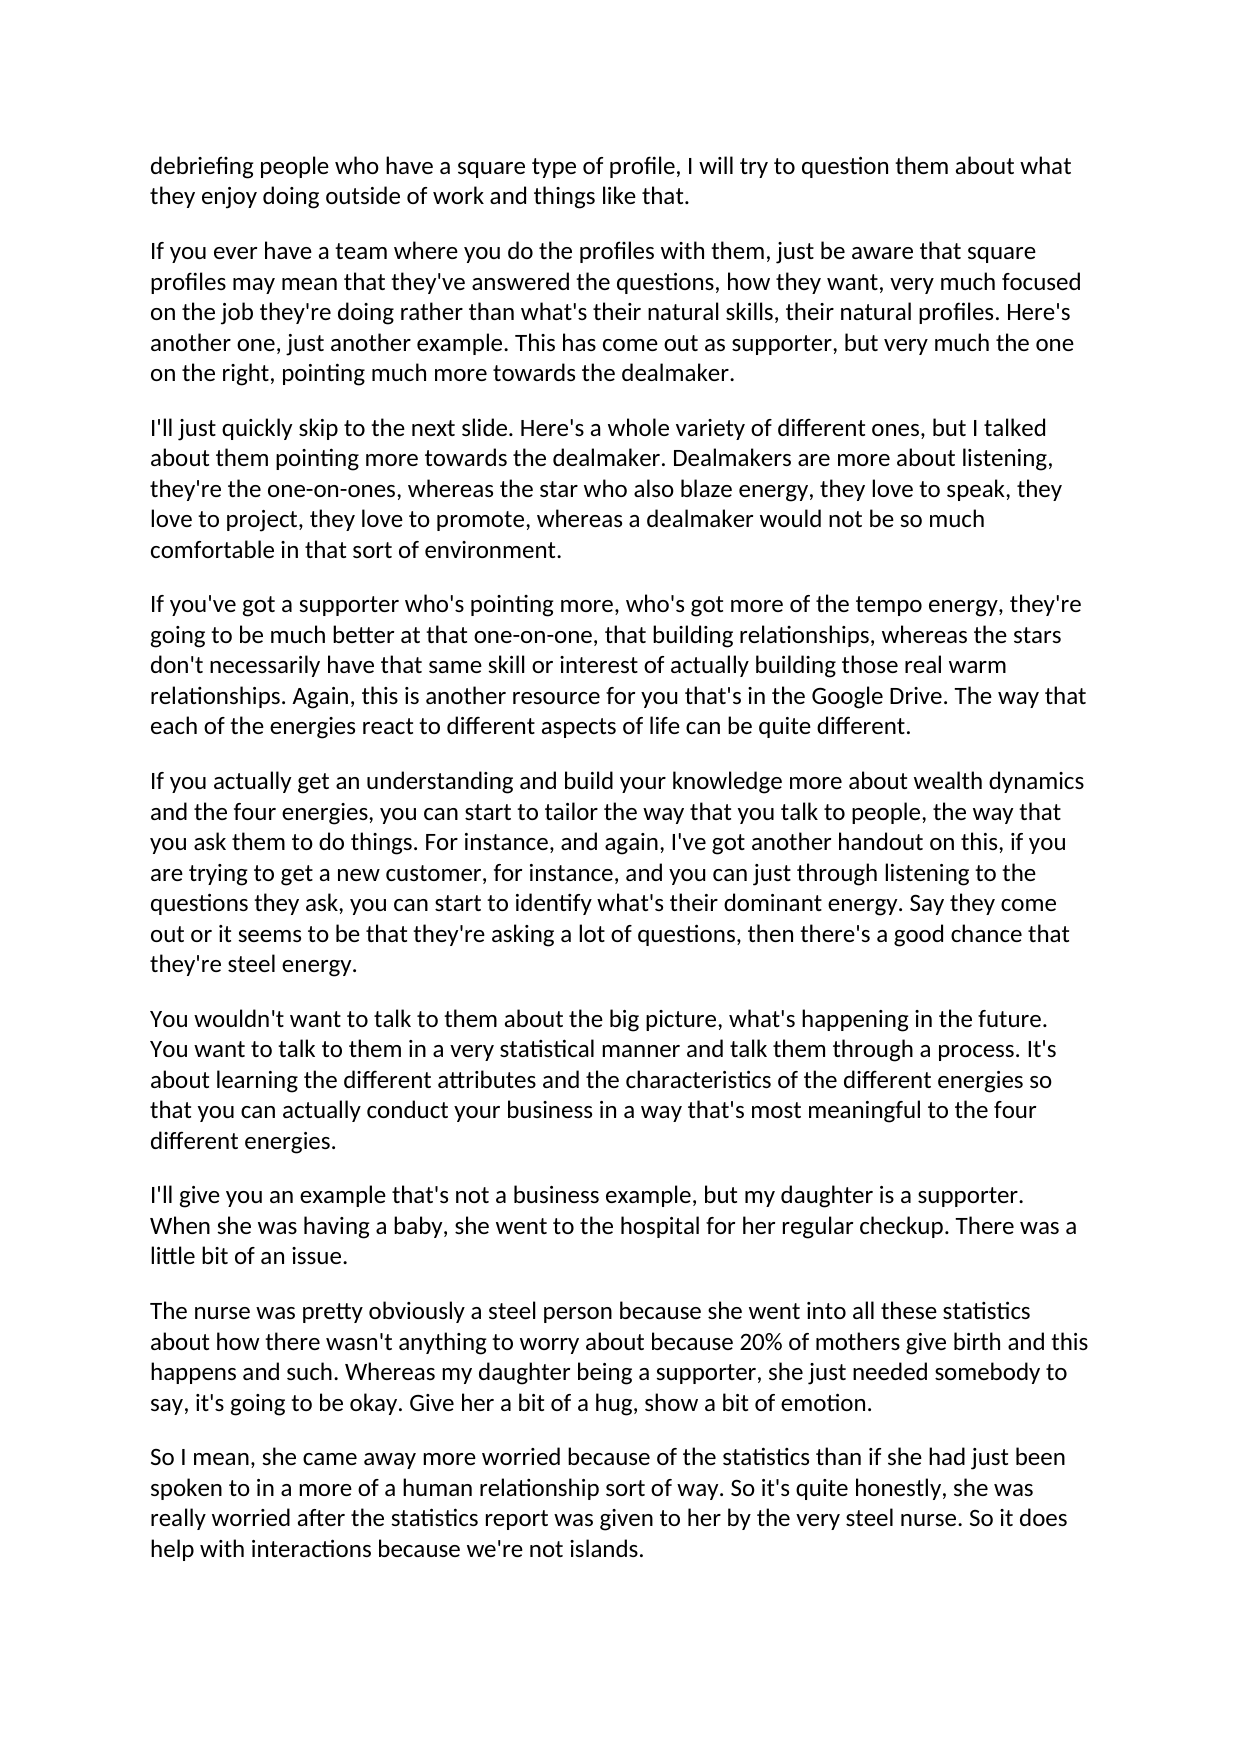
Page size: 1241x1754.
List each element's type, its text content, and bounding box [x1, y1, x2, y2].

text If you ever have a team where you do the profiles with them, just be aware that square profiles may mean that they've answered the questions, how they want, very much focused on the job they're doing rather than what's their natural skills, their natural profiles. Here's another one, just another example. This has come out as supporter, but very much the one on the right, pointing much more towards the dealmaker. [150, 235, 1090, 388]
text I'll just quickly skip to the next slide. Here's a whole variety of different ones, but I talked about them pointing more towards the dealmaker. Dealmakers are more about listening, they're the one-on-ones, whereas the star who also blaze energy, they love to speak, they love to project, they love to promote, whereas a dealmaker would not be so much comfortable in that sort of environment. [150, 412, 1090, 564]
text If you've got a supporter who's pointing more, who's got more of the tempo energy, they're going to be much better at that one-on-one, that building relationships, whereas the stars don't necessarily have that same skill or interest of actually building those real warm relationships. Again, this is another resource for you that's in the Google Drive. The way that each of the energies react to different aspects of life can be quite different. [150, 588, 1090, 741]
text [150, 150, 1090, 211]
text I'll give you an example that's not a business example, but my daughter is a supporter. When she was having a baby, she went to the hospital for her regular checkup. There was a little bit of an issue. [150, 1179, 1090, 1271]
text The nurse was pretty obviously a steel person because she went into all these statistics about how there wasn't anything to worry about because 20% of mothers give birth and this happens and such. Whereas my daughter being a supporter, she just needed somebody to say, it's going to be okay. Give her a bit of a hug, show a bit of emotion. [150, 1295, 1090, 1417]
text You wouldn't want to talk to them about the big picture, what's happening in the future. You want to talk to them in a very statistical manner and talk them through a process. It's about learning the different attributes and the characteristics of the different energies so that you can actually conduct your business in a way that's most meaningful to the four different energies. [150, 1003, 1090, 1155]
text So I mean, she came away more worried because of the statistics than if she had just been spoken to in a more of a human relationship sort of way. So it's quite honestly, she was really worried after the statistics report was given to her by the very steel nurse. So it does help with interactions because we're not islands. [150, 1441, 1090, 1563]
text If you actually get an understanding and build your knowledge more about wealth dynamics and the four energies, you can start to tailor the way that you talk to people, the way that you ask them to do things. For instance, and again, I've got another handout on this, if you are trying to get a new customer, for instance, and you can just through listening to the questions they ask, you can start to identify what's their dominant energy. Say they come out or it seems to be that they're asking a lot of questions, then there's a good chance that they're steel energy. [150, 765, 1090, 979]
